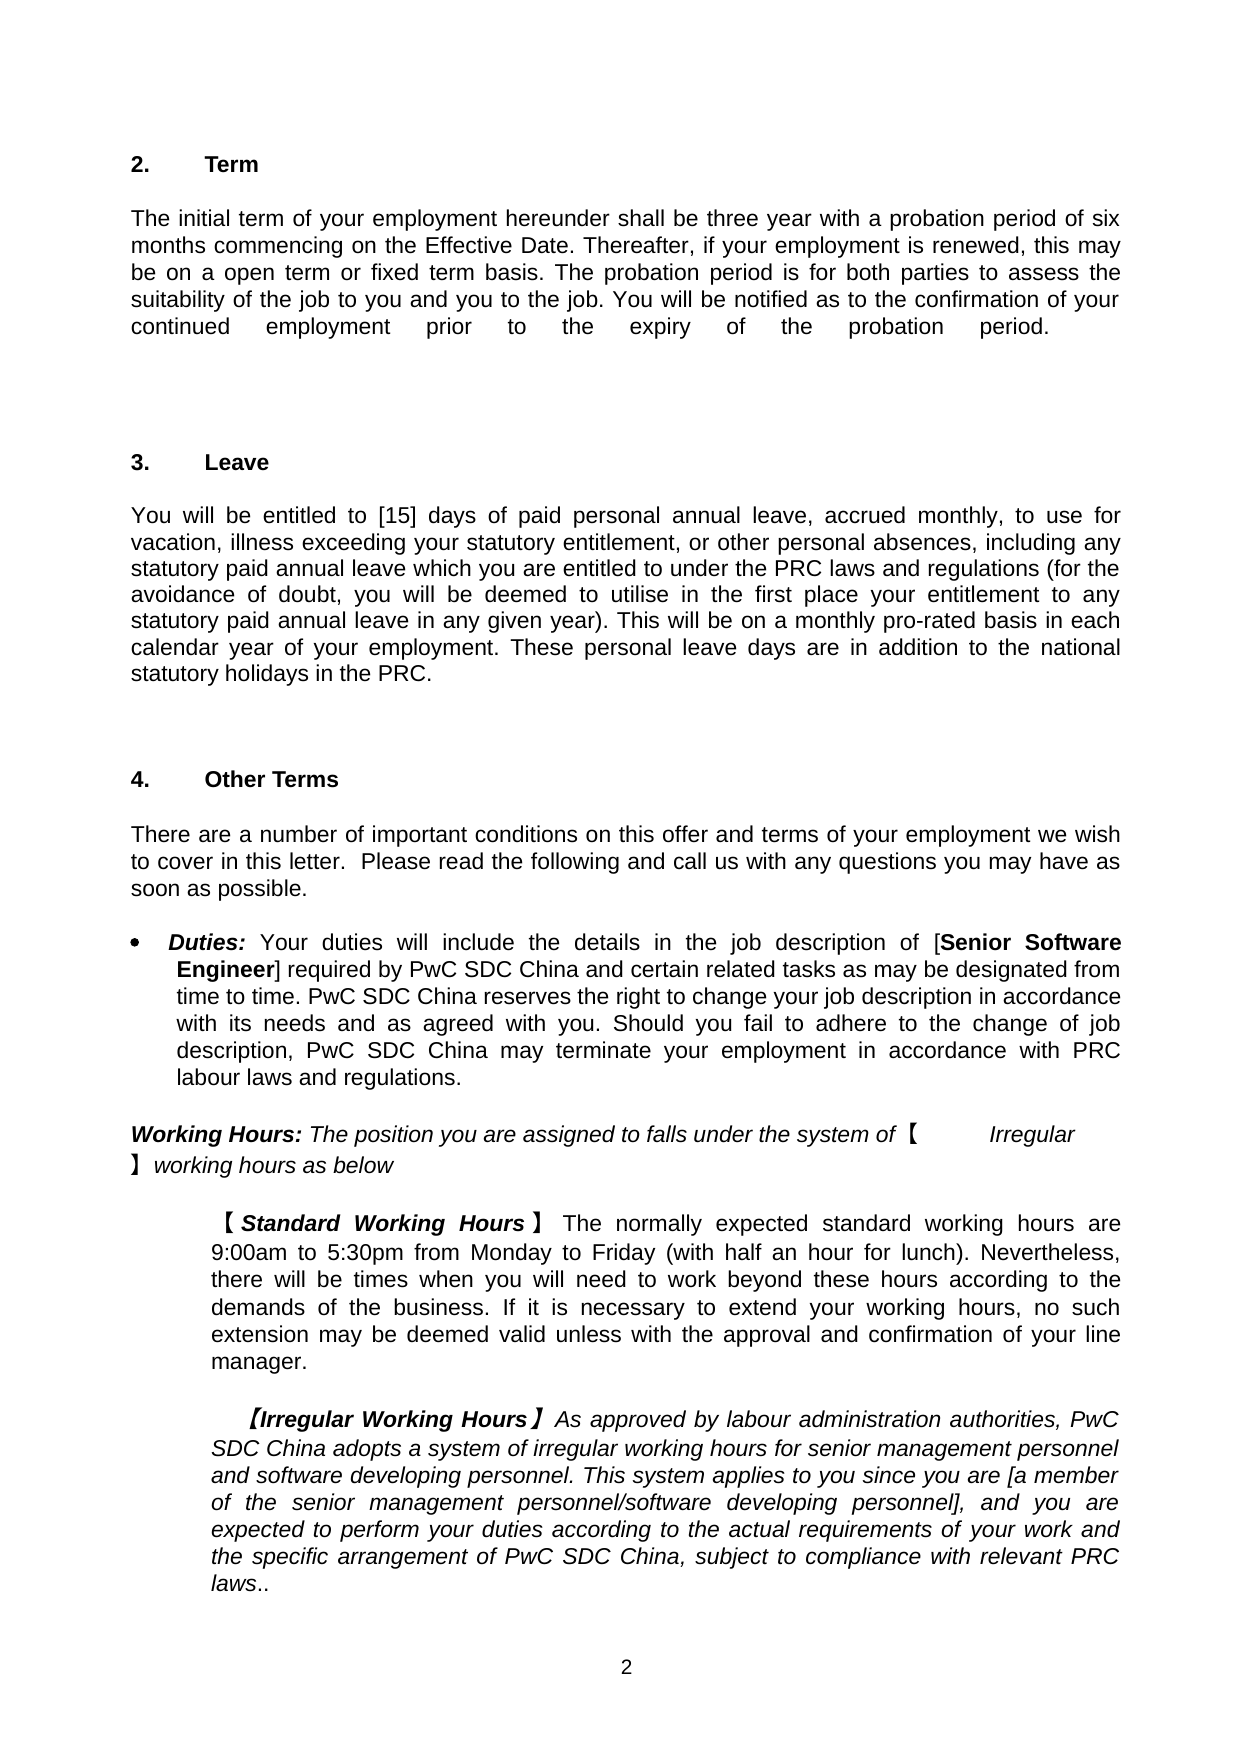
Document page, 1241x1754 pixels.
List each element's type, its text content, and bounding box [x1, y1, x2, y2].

subtitle Term [131, 150, 1122, 177]
text The initial term of your employment hereunder shall be three year with a probation period of six months commencing on the Effective Date. Thereafter, if your employment is renewed, this may be on a open term or fixed term basis. The probation period is for both parties to assess the suitability of the job to you and you to the job. You will be notified as to the confirmation of your continued employment prior to the expiry of the probation period. [131, 204, 1122, 367]
text 【Standard Working Hours】The normally expected standard working hours are 9:00am to 5:30pm from Monday to Friday (with half an hour for lunch). Nevertheless, there will be times when you will need to work beyond these hours according to the demands of the business. If it is necessary to extend your working hours, no such extension may be deemed valid unless with the approval and confirmation of your line manager. [211, 1207, 1122, 1374]
text There are a number of important conditions on this offer and terms of your employment we wish to cover in this letter. Please read the following and call us with any questions you may have as soon as possible. [131, 820, 1122, 901]
text 【Irregular Working Hours】As approved by labour administration authorities, PwC SDC China adopts a system of irregular working hours for senior management personnel and software developing personnel. This system applies to you since you are [a member of the senior management personnel/software developing personnel], and you are expected to perform your duties according to the actual requirements of your work and the specific arrangement of PwC SDC China, subject to compliance with relevant PRC laws.. [131, 1401, 1122, 1597]
subtitle Other Terms [131, 766, 1122, 793]
text You will be entitled to [15] days of paid personal annual leave, accrued monthly, to use for vacation, illness exceeding your statutory entitlement, or other personal absences, including any statutory paid annual leave which you are entitled to under the PRC laws and regulations (for the avoidance of doubt, you will be deemed to utilise in the first place your entitlement to any statutory paid annual leave in any given year). This will be on a monthly pro-rated basis in each calendar year of your employment. These personal leave days are in addition to the national statutory holidays in the PRC. [131, 502, 1122, 687]
subtitle Duties: Your duties will include the details in the job description of [Senior Software Engineer] required by PwC SDC China and certain related tasks as may be designated from time to time. PwC SDC China reserves the right to change your job description in accordance with its needs and as agreed with you. Should you fail to adhere to the change of job description, PwC SDC China may terminate your employment in accordance with PRC labour laws and regulations. [131, 928, 1122, 1091]
list Working Hours: The position you are assigned to falls under the system of【 Irregular 】working hours as below [131, 1118, 1122, 1180]
subtitle Leave [131, 448, 1122, 475]
